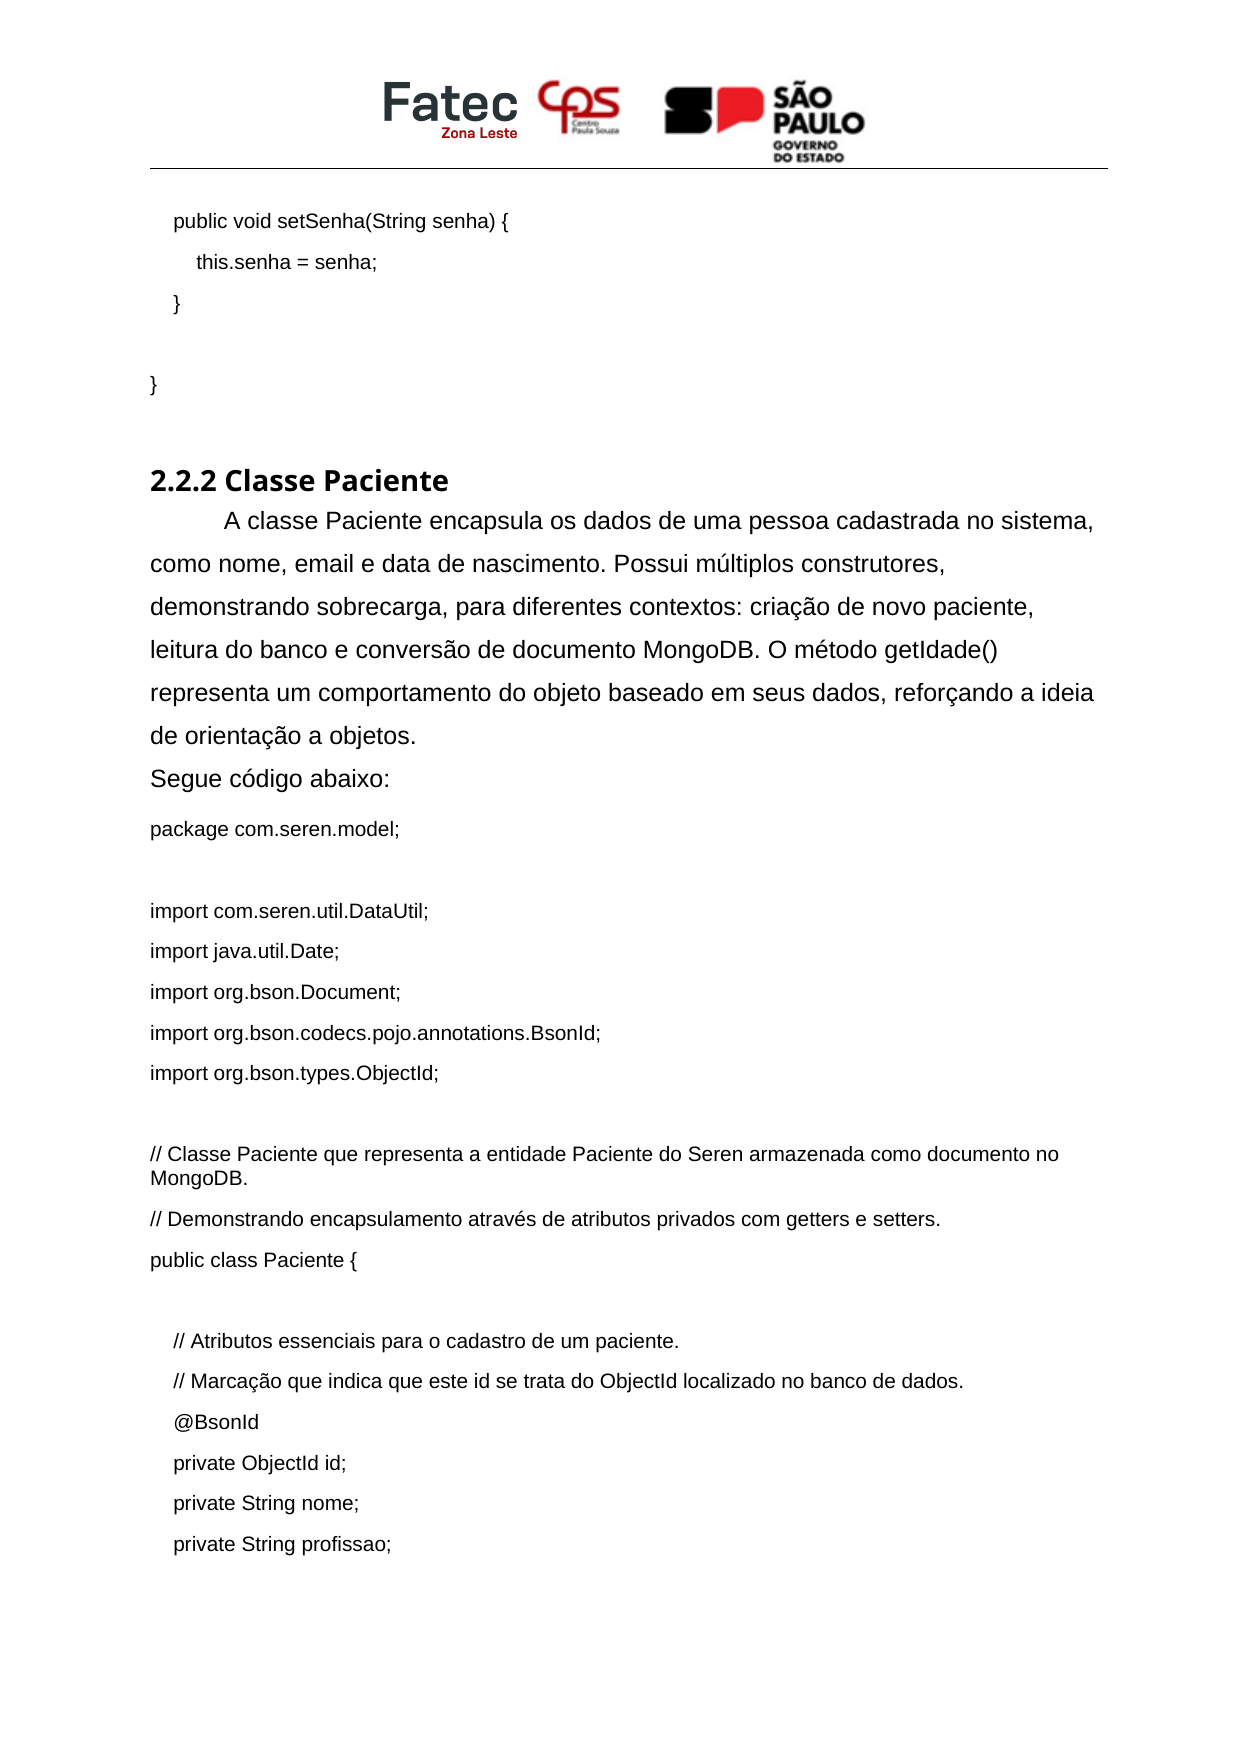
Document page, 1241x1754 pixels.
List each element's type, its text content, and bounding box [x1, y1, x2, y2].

text } [150, 372, 1108, 396]
text private String nome; [150, 1491, 1108, 1515]
text } [150, 291, 1108, 314]
text private String profissao; [150, 1532, 1108, 1556]
text private ObjectId id; [150, 1451, 1108, 1474]
text Segue código abaixo: package com.seren.model; [150, 764, 1108, 841]
text // Marcação que indica que este id se trata do ObjectId localizado no banco de dados. [150, 1369, 1108, 1393]
text A classe Paciente encapsula os dados de uma pessoa cadastrada no sistema, como nome, email e data de nascimento. Possui múltiplos construtores, demonstrando sobrecarga, para diferentes contextos: criação de novo paciente, leitura do banco e conversão de documento MongoDB. O método getIdade() representa um comportamento do objeto baseado em seus dados, reforçando a ideia de orientação a objetos. [150, 506, 1108, 750]
text public class Paciente { [150, 1247, 1108, 1271]
text import org.bson.codecs.pojo.annotations.BsonId; [150, 1020, 1108, 1044]
text @BsonId [150, 1410, 1108, 1434]
subtitle 2.2.2 Classe Paciente [150, 460, 1108, 499]
text import com.seren.util.DataUtil; [150, 898, 1108, 922]
text this.senha = senha; [150, 250, 1108, 274]
text import org.bson.types.ObjectId; [150, 1061, 1108, 1085]
text import org.bson.Document; [150, 980, 1108, 1004]
text import java.util.Date; [150, 939, 1108, 963]
picture [383, 75, 876, 166]
text // Atributos essenciais para o cadastro de um paciente. [150, 1329, 1108, 1353]
text public void setSenha(String senha) { [150, 209, 1108, 233]
text // Demonstrando encapsulamento através de atributos privados com getters e setters. [150, 1207, 1108, 1231]
text // Classe Paciente que representa a entidade Paciente do Seren armazenada como documento no MongoDB. [150, 1142, 1108, 1190]
